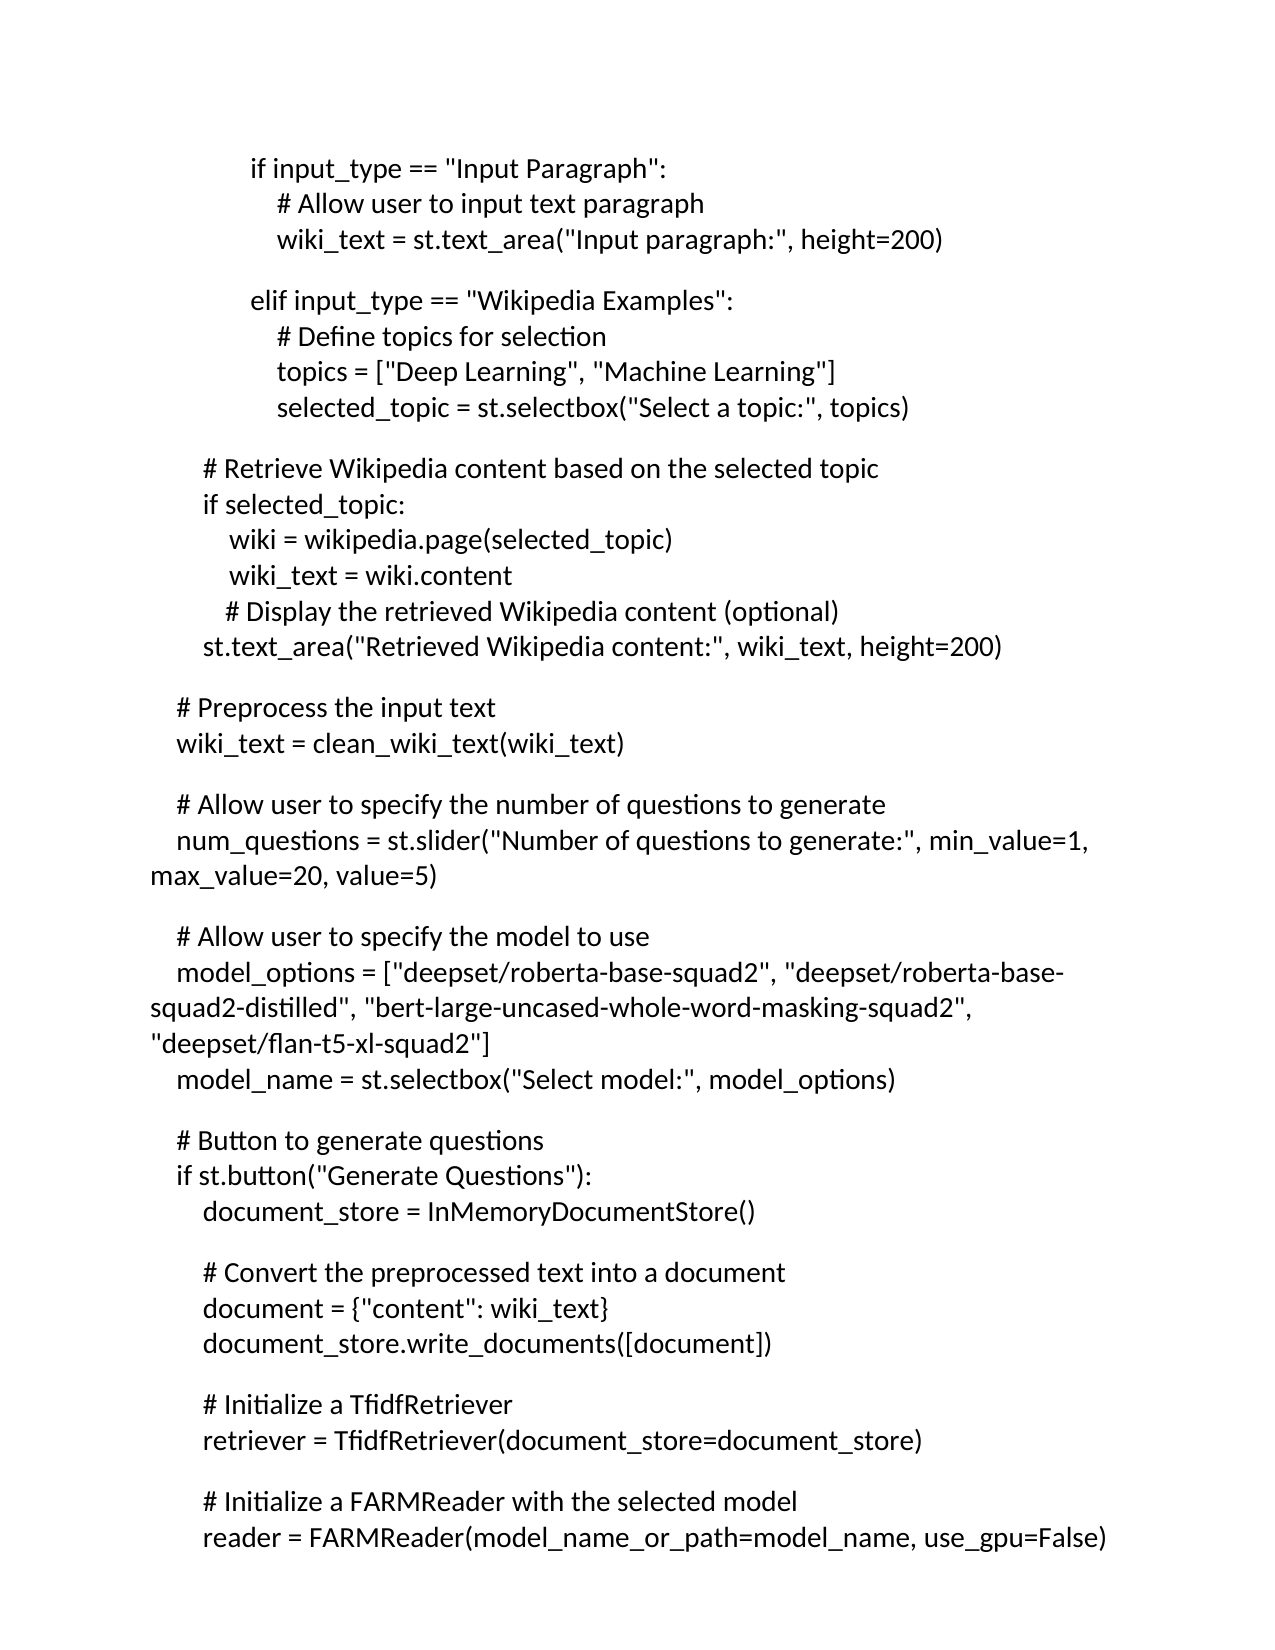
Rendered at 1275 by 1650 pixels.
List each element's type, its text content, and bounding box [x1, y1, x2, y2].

text reader = FARMReader(model_name_or_path=model_name, use_gpu=False) [150, 1519, 1125, 1554]
text wiki_text = wiki.content [150, 557, 1125, 593]
text document = {"content": wiki_text} [150, 1290, 1125, 1325]
text # Convert the preprocessed text into a document [150, 1254, 1125, 1290]
text num_questions = st.slider("Number of questions to generate:", min_value=1, max_value=20, value=5) [150, 822, 1125, 893]
text if selected_topic: [150, 486, 1125, 521]
text # Allow user to specify the number of questions to generate [150, 786, 1125, 822]
text if st.button("Generate Questions"): [150, 1157, 1125, 1193]
text # Display the retrieved Wikipedia content (optional) [150, 593, 1125, 628]
text wiki_text = clean_wiki_text(wiki_text) [150, 725, 1125, 761]
text # Define topics for selection [224, 318, 1125, 353]
text topics = ["Deep Learning", "Machine Learning"] [224, 353, 1125, 389]
text # Allow user to input text paragraph [224, 186, 1125, 221]
text st.text_area("Retrieved Wikipedia content:", wiki_text, height=200) [150, 628, 1125, 664]
text wiki_text = st.text_area("Input paragraph:", height=200) [224, 221, 1125, 257]
text # Button to generate questions [150, 1122, 1125, 1157]
text document_store = InMemoryDocumentStore() [150, 1193, 1125, 1229]
text # Initialize a TfidfRetriever [150, 1386, 1125, 1422]
text # Initialize a FARMReader with the selected model [150, 1483, 1125, 1519]
text # Retrieve Wikipedia content based on the selected topic [150, 450, 1125, 486]
text document_store.write_documents([document]) [150, 1325, 1125, 1361]
text model_options = ["deepset/roberta-base-squad2", "deepset/roberta-base-squad2-distilled", "bert-large-uncased-whole-word-masking-squad2", "deepset/flan-t5-xl-squad2"] [150, 954, 1125, 1061]
text elif input_type == "Wikipedia Examples": [224, 282, 1125, 318]
text retriever = TfidfRetriever(document_store=document_store) [150, 1422, 1125, 1458]
text selected_topic = st.selectbox("Select a topic:", topics) [224, 389, 1125, 425]
text wiki = wikipedia.page(selected_topic) [150, 521, 1125, 557]
text # Allow user to specify the model to use [150, 918, 1125, 954]
text # Preprocess the input text [150, 689, 1125, 725]
text if input_type == "Input Paragraph": [224, 150, 1125, 186]
text model_name = st.selectbox("Select model:", model_options) [150, 1061, 1125, 1096]
